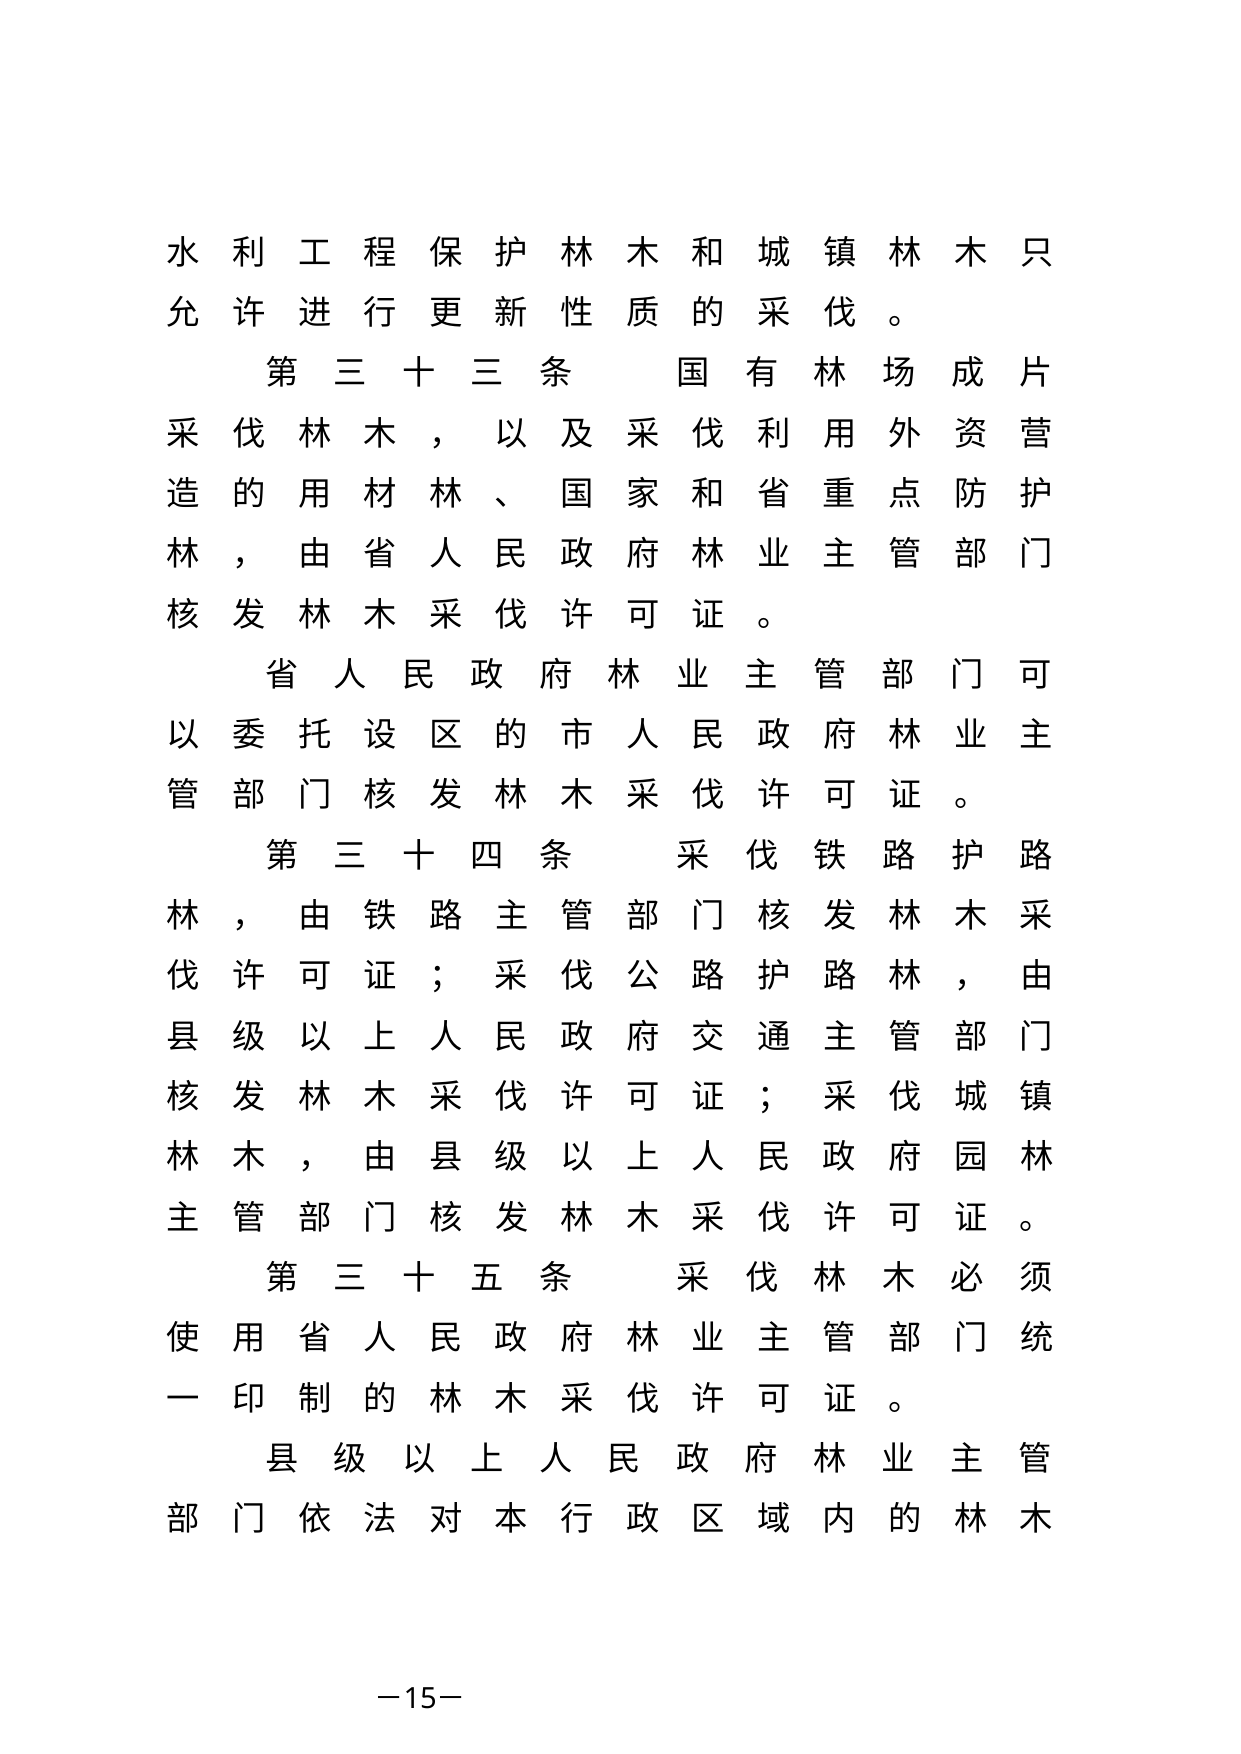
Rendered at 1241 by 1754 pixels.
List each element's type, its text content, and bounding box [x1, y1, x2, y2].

text 第三十四条 采伐铁路护路林，由铁路主管部门核发林木采伐许可证；采伐公路护路林，由县级以上人民政府交通主管部门核发林木采伐许可证；采伐城镇林木，由县级以上人民政府园林主管部门核发林木采伐许可证。 [167, 822, 1085, 1245]
text 第三十三条 国有林场成片采伐林木，以及采伐利用外资营造的用材林、国家和省重点防护林，由省人民政府林业主管部门核发林木采伐许可证。 [167, 340, 1085, 642]
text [167, 1426, 1085, 1546]
text 第三十五条 采伐林木必须使用省人民政府林业主管部门统一印制的林木采伐许可证。 [167, 1245, 1085, 1426]
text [167, 219, 1085, 340]
text 省人民政府林业主管部门可以委托设区的市人民政府林业主管部门核发林木采伐许可证。 [167, 642, 1085, 822]
